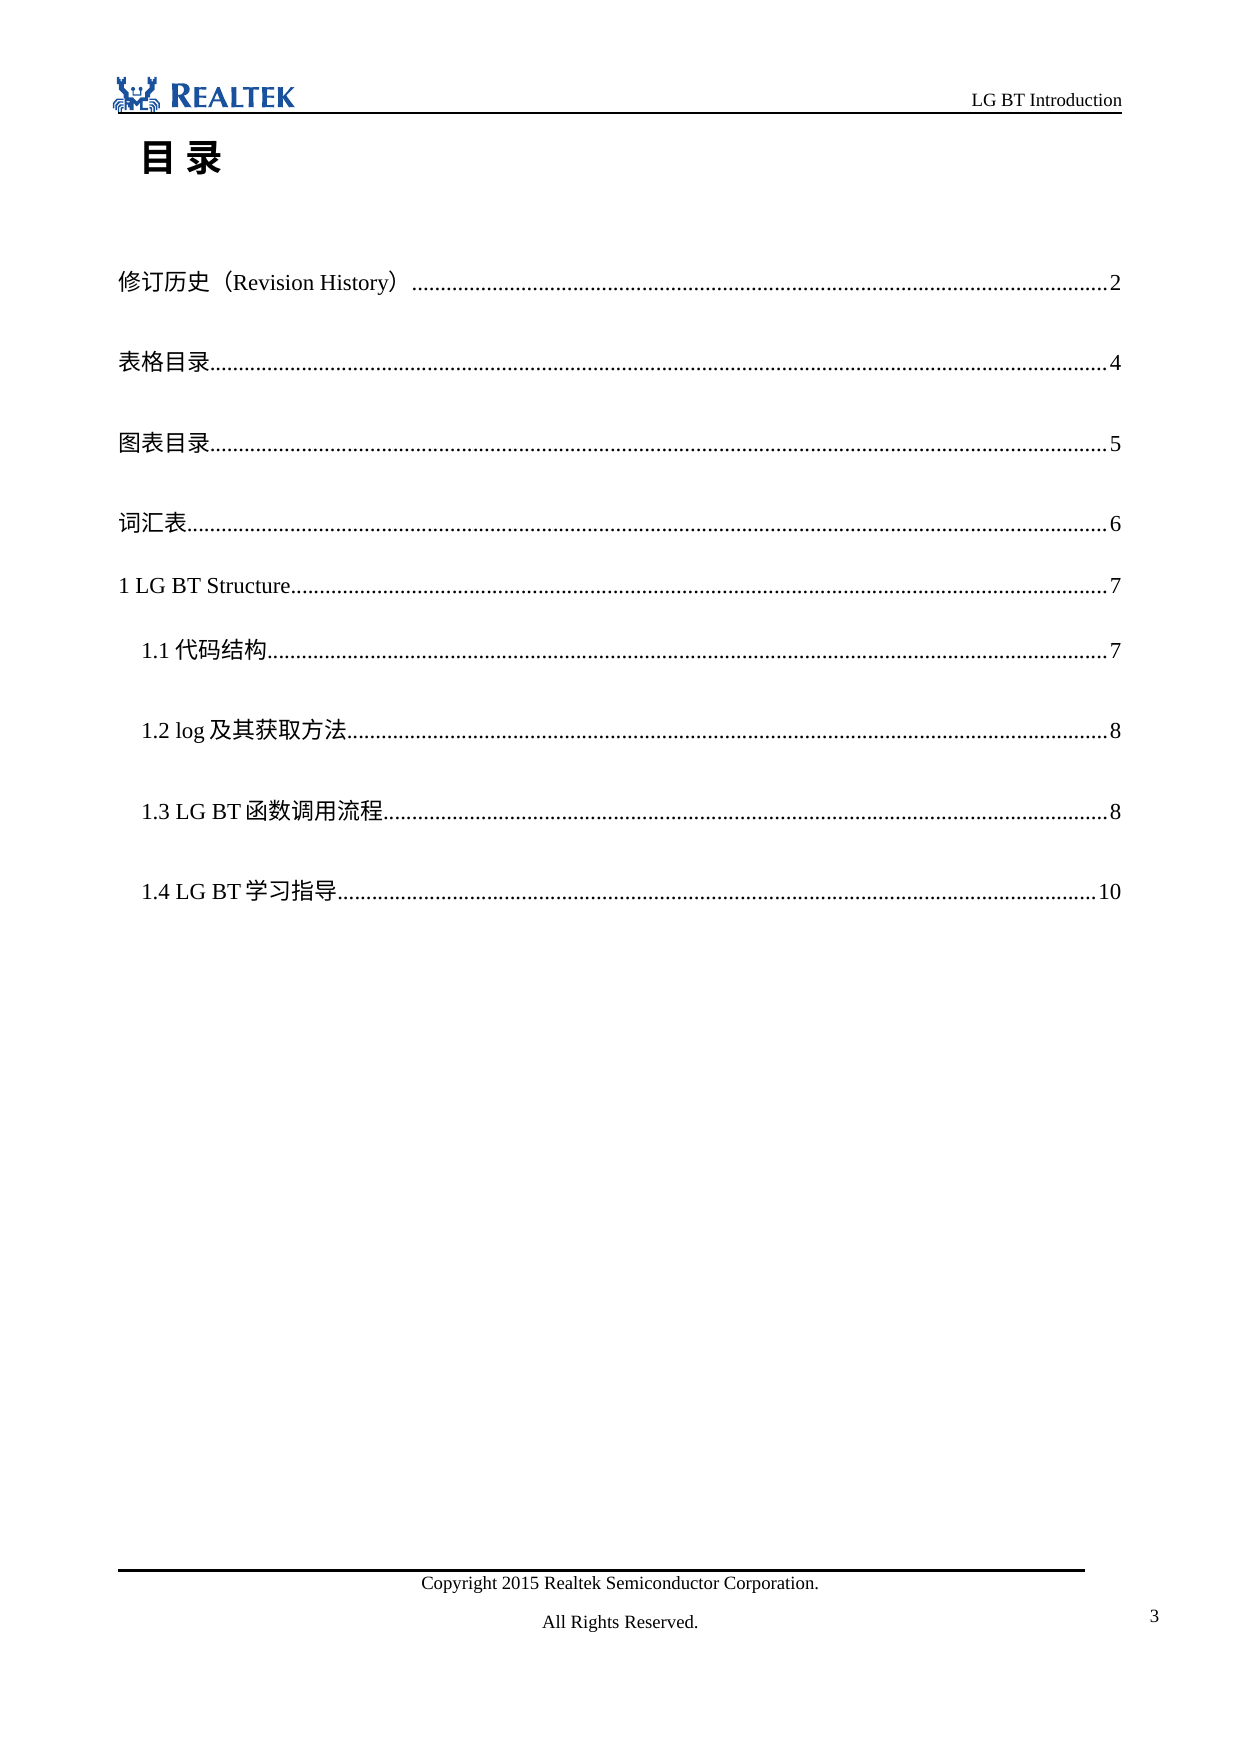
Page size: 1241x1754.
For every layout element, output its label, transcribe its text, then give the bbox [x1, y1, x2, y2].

text 表格目录 4 [118, 328, 1122, 393]
text 1 LG BT Structure 7 [118, 569, 1122, 602]
text 词汇表 6 [118, 489, 1122, 554]
text 1.2 log及其获取方法 8 [118, 696, 1122, 761]
text 目 录 [118, 123, 1122, 188]
text 1.4 LG BT学习指导 10 [118, 857, 1122, 922]
text 1.3 LG BT函数调用流程 8 [118, 777, 1122, 842]
text 图表目录 5 [118, 409, 1122, 474]
text 1.1 代码结构 7 [118, 616, 1122, 681]
text 修订历史（Revision History） 2 [118, 248, 1122, 313]
